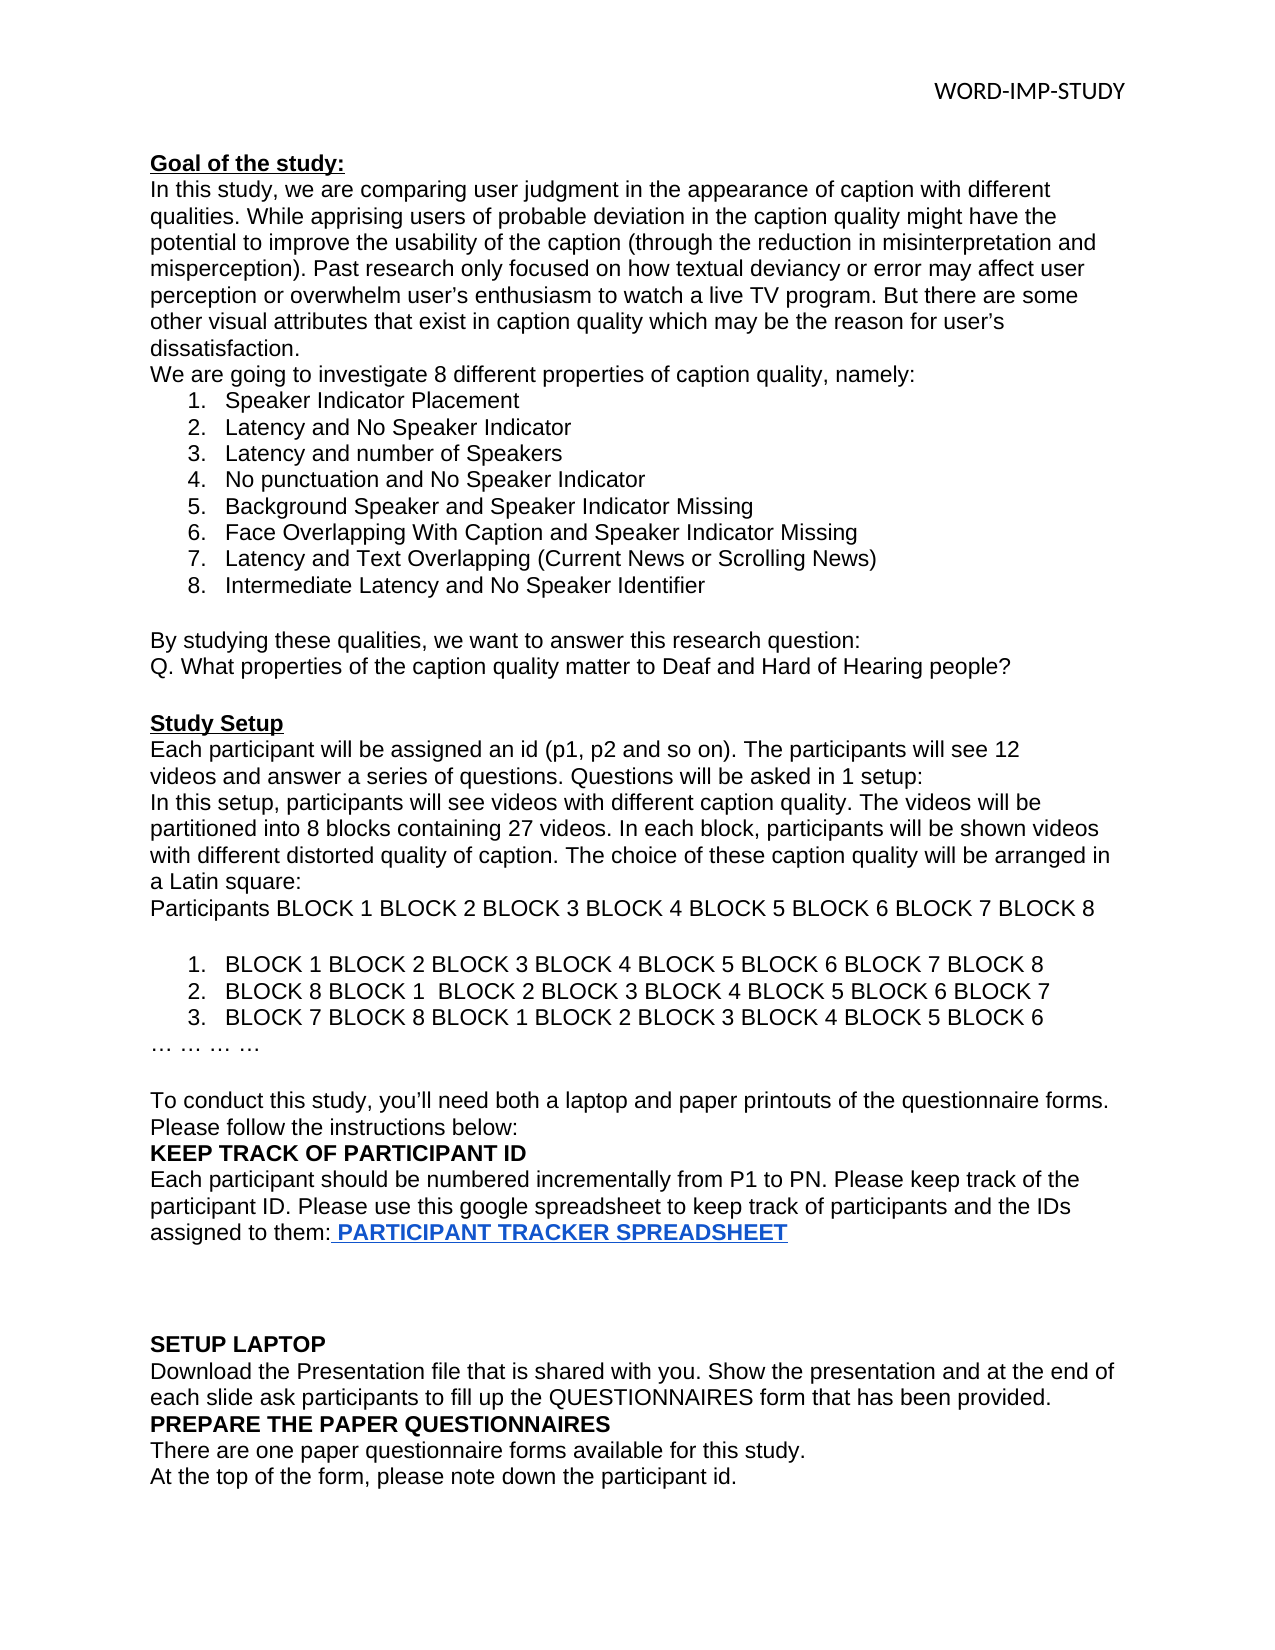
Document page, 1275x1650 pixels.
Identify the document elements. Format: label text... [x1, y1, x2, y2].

text In this study, we are comparing user judgment in the appearance of caption with different qualities. While apprising users of probable deviation in the caption quality might have the potential to improve the usability of the caption (through the reduction in misinterpretation and misperception). Past research only focused on how textual deviancy or error may affect user perception or overwhelm user’s enthusiasm to watch a live TV program. But there are some other visual attributes that exist in caption quality which may be the reason for user’s dissatisfaction. [150, 176, 1125, 361]
text There are one paper questionnaire forms available for this study. [150, 1437, 1125, 1463]
text Participants BLOCK 1 BLOCK 2 BLOCK 3 BLOCK 4 BLOCK 5 BLOCK 6 BLOCK 7 BLOCK 8 [150, 894, 1125, 921]
text Study Setup [150, 710, 1125, 736]
text videos and answer a series of questions. Questions will be asked in 1 setup: [150, 763, 1125, 789]
list Speaker Indicator Placement [187, 387, 1125, 413]
list Background Speaker and Speaker Indicator Missing [187, 493, 1125, 519]
text At the top of the form, please note down the participant id. [150, 1463, 1125, 1489]
list BLOCK 8 BLOCK 1 BLOCK 2 BLOCK 3 BLOCK 4 BLOCK 5 BLOCK 6 BLOCK 7 [187, 978, 1125, 1004]
text Q. What properties of the caption quality matter to Deaf and Hard of Hearing people? [150, 653, 1125, 679]
text assigned to them: PARTICIPANT TRACKER SPREADSHEET [150, 1219, 1125, 1245]
text Goal of the study: [150, 150, 1125, 176]
text In this setup, participants will see videos with different caption quality. The videos will be partitioned into 8 blocks containing 27 videos. In each block, participants will be shown videos with different distorted quality of caption. The choice of these caption quality will be arranged in a Latin square: [150, 789, 1125, 894]
text PREPARE THE PAPER QUESTIONNAIRES [150, 1411, 1125, 1437]
list Intermediate Latency and No Speaker Identifier [187, 572, 1125, 598]
list BLOCK 1 BLOCK 2 BLOCK 3 BLOCK 4 BLOCK 5 BLOCK 6 BLOCK 7 BLOCK 8 [187, 951, 1125, 978]
text Each participant should be numbered incrementally from P1 to PN. Please keep track of the [150, 1166, 1125, 1193]
text To conduct this study, you’ll need both a laptop and paper printouts of the questionnaire forms. [150, 1087, 1125, 1114]
list Latency and number of Speakers [187, 440, 1125, 466]
text Each participant will be assigned an id (p1, p2 and so on). The participants will see 12 [150, 736, 1125, 763]
text … … … … [150, 1030, 1125, 1057]
list Face Overlapping With Caption and Speaker Indicator Missing [187, 519, 1125, 545]
list No punctuation and No Speaker Indicator [187, 466, 1125, 493]
list Latency and No Speaker Indicator [187, 413, 1125, 440]
text participant ID. Please use this google spreadsheet to keep track of participants and the IDs [150, 1193, 1125, 1219]
text KEEP TRACK OF PARTICIPANT ID [150, 1140, 1125, 1166]
text We are going to investigate 8 different properties of caption quality, namely: [150, 361, 1125, 387]
text Download the Presentation file that is shared with you. Show the presentation and at the end of each slide ask participants to fill up the QUESTIONNAIRES form that has been provided. [150, 1358, 1125, 1411]
text Please follow the instructions below: [150, 1114, 1125, 1140]
list BLOCK 7 BLOCK 8 BLOCK 1 BLOCK 2 BLOCK 3 BLOCK 4 BLOCK 5 BLOCK 6 [187, 1004, 1125, 1030]
list Latency and Text Overlapping (Current News or Scrolling News) [187, 545, 1125, 572]
text By studying these qualities, we want to answer this research question: [150, 627, 1125, 653]
text SETUP LAPTOP [150, 1331, 1125, 1358]
